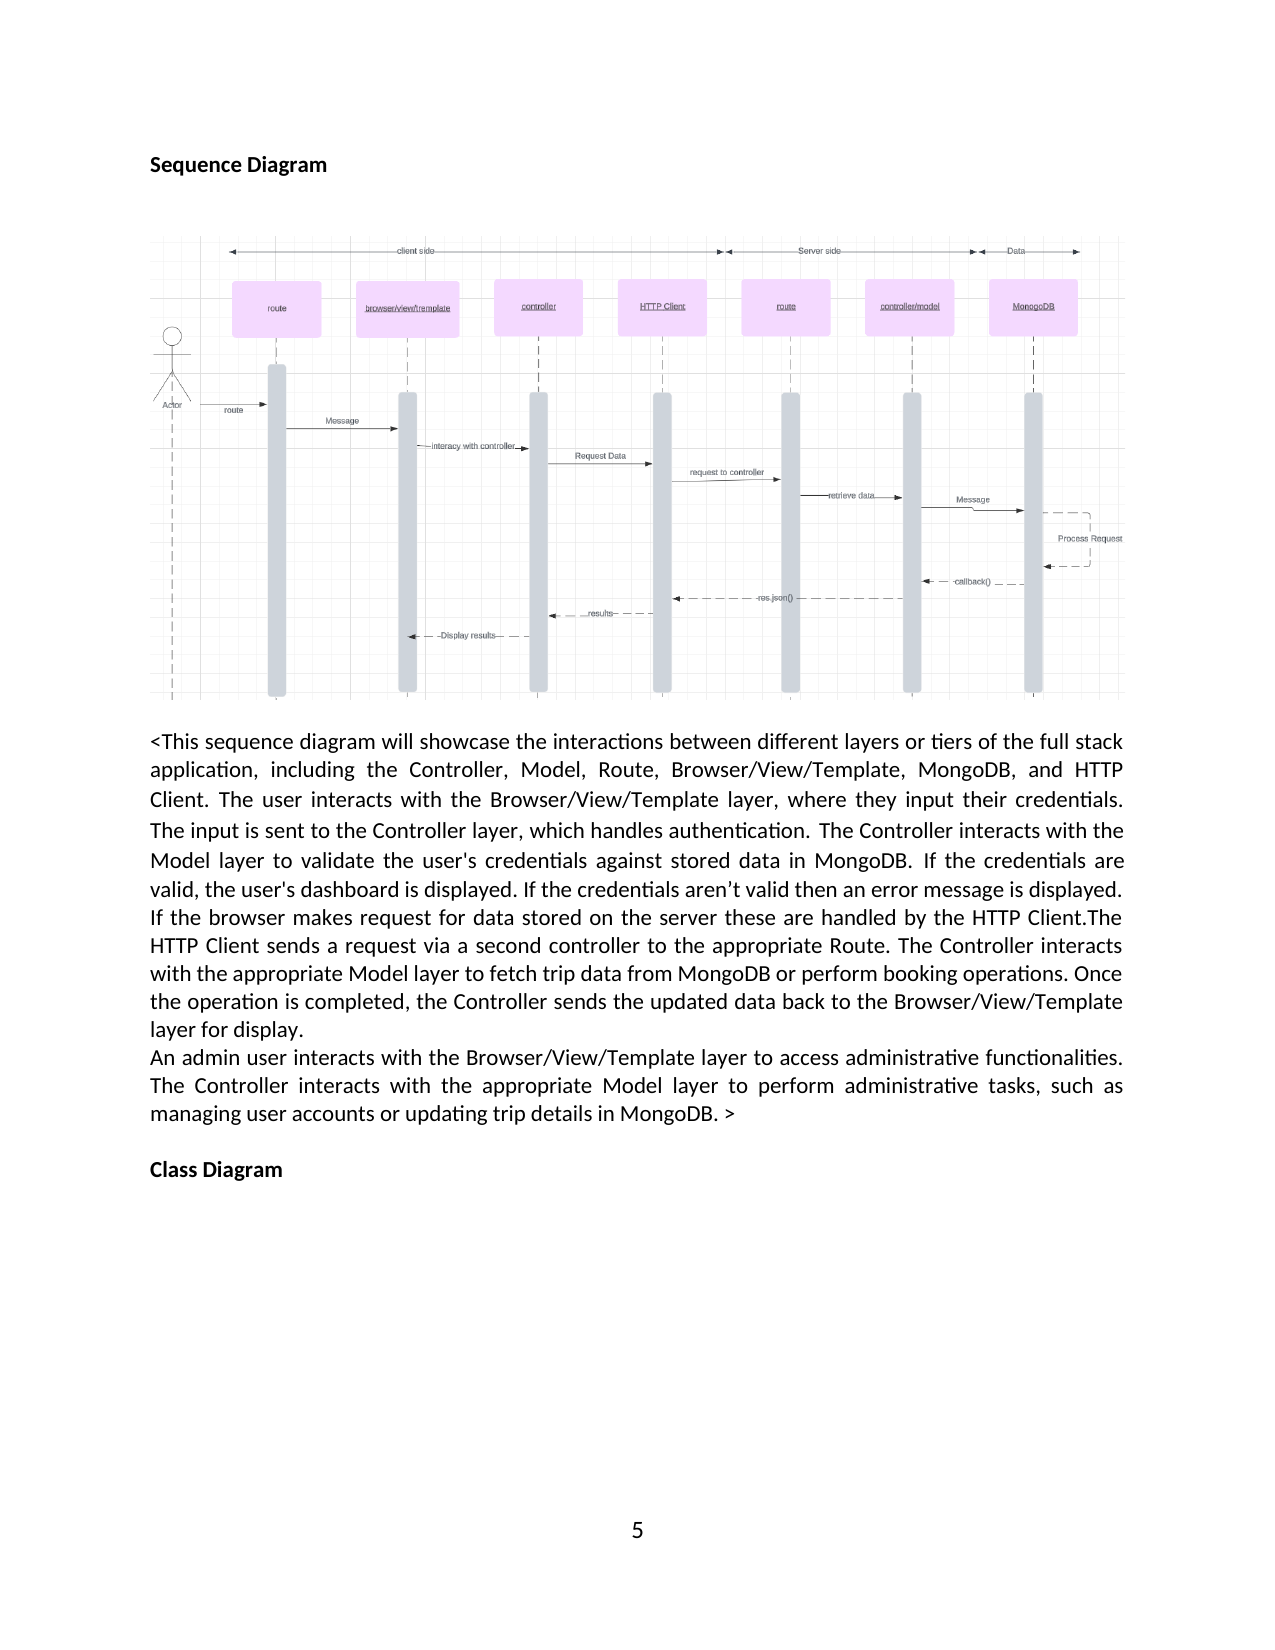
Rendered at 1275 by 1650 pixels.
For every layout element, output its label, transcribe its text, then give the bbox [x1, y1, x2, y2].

text If the browser makes request for data stored on the server these are handled by the HTTP Client.The HTTP Client sends a request via a second controller to the appropriate Route. The Controller interacts with the appropriate Model layer to fetch trip data from MongoDB or perform booking operations. Once the operation is completed, the Controller sends the updated data back to the Browser/View/Template layer for display. [150, 903, 1125, 1043]
subtitle Sequence Diagram [150, 150, 1125, 178]
subtitle Class Diagram [150, 1155, 1125, 1183]
text <This sequence diagram will showcase the interactions between different layers or tiers of the full stack application, including the Controller, Model, Route, Browser/View/Template, MongoDB, and HTTP Client. The user interacts with the Browser/View/Template layer, where they input their credentials. The input is sent to the Controller layer, which handles authentication. The Controller interacts with the Model layer to validate the user's credentials against stored data in MongoDB. If the credentials are valid, the user's dashboard is displayed. If the credentials aren’t valid then an error message is displayed. [150, 727, 1125, 903]
picture [150, 236, 1125, 700]
text An admin user interacts with the Browser/View/Template layer to access administrative functionalities. The Controller interacts with the appropriate Model layer to perform administrative tasks, such as managing user accounts or updating trip details in MongoDB. > [150, 1043, 1125, 1127]
